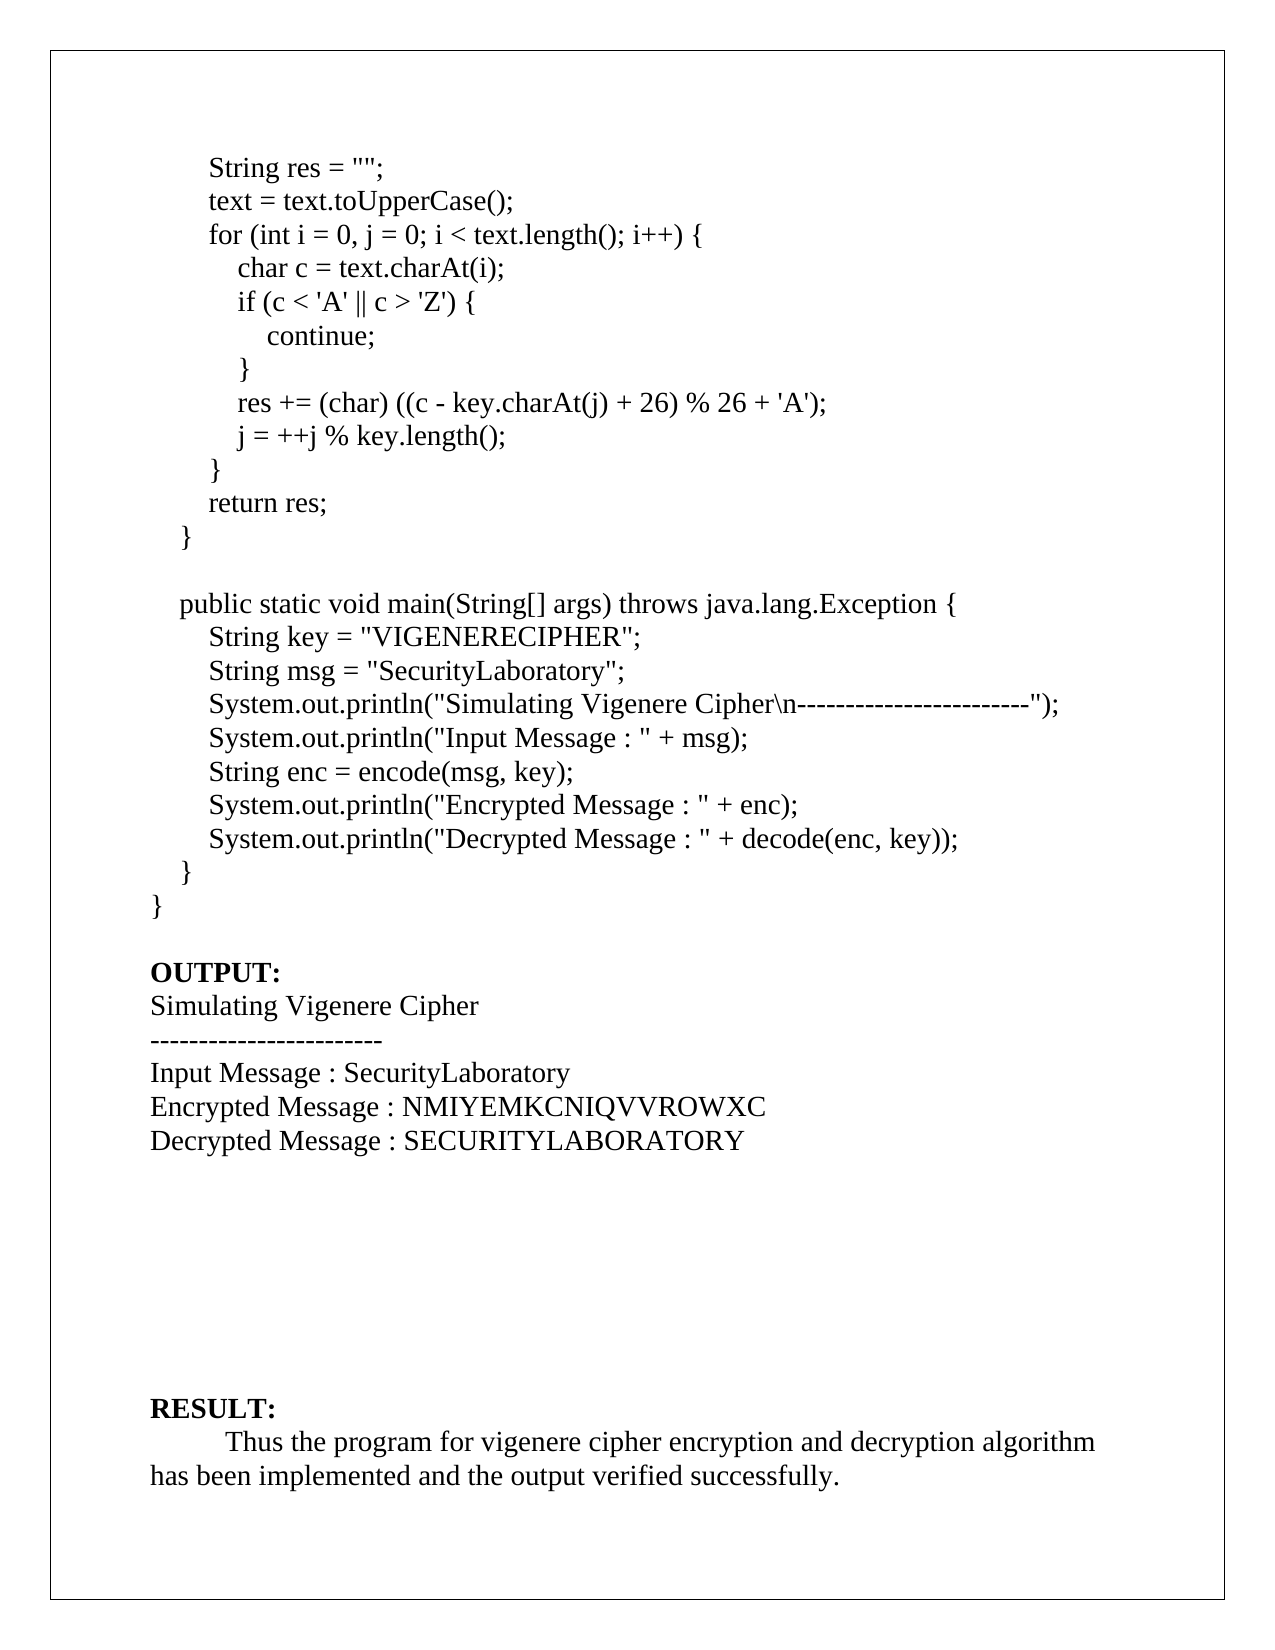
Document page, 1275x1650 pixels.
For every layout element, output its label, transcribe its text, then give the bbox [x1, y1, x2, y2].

text String res = ""; [150, 150, 1125, 183]
text Encrypted Message : NMIYEMKCNIQVVROWXC [150, 1089, 1125, 1123]
text res += (char) ((c - key.charAt(j) + 26) % 26 + 'A'); [150, 385, 1125, 418]
text } [150, 519, 1125, 552]
text Simulating Vigenere Cipher [150, 988, 1125, 1022]
text System.out.println("Encrypted Message : " + enc); [150, 787, 1125, 821]
text String msg = "SecurityLaboratory"; [150, 653, 1125, 687]
text j = ++j % key.length(); [150, 418, 1125, 452]
text } [150, 888, 1125, 921]
text Decrypted Message : SECURITYLABORATORY [150, 1123, 1125, 1156]
text String enc = encode(msg, key); [150, 754, 1125, 787]
text public static void main(String[] args) throws java.lang.Exception { [150, 586, 1125, 619]
text if (c < 'A' || c > 'Z') { [150, 284, 1125, 318]
text ------------------------ [150, 1022, 1125, 1056]
text OUTPUT: [150, 955, 1125, 988]
text System.out.println("Decrypted Message : " + decode(enc, key)); [150, 821, 1125, 854]
text for (int i = 0, j = 0; i < text.length(); i++) { [150, 217, 1125, 251]
text } [150, 351, 1125, 385]
text Input Message : SecurityLaboratory [150, 1056, 1125, 1089]
text } [150, 854, 1125, 888]
text RESULT: [150, 1391, 1125, 1424]
text continue; [150, 318, 1125, 351]
text char c = text.charAt(i); [150, 251, 1125, 284]
text text = text.toUpperCase(); [150, 183, 1125, 217]
text Thus the program for vigenere cipher encryption and decryption algorithm has been implemented and the output verified successfully. [150, 1424, 1125, 1492]
text } [150, 452, 1125, 485]
text System.out.println("Input Message : " + msg); [150, 720, 1125, 754]
text String key = "VIGENERECIPHER"; [150, 619, 1125, 653]
text return res; [150, 485, 1125, 519]
text System.out.println("Simulating Vigenere Cipher\n------------------------"); [150, 687, 1125, 720]
